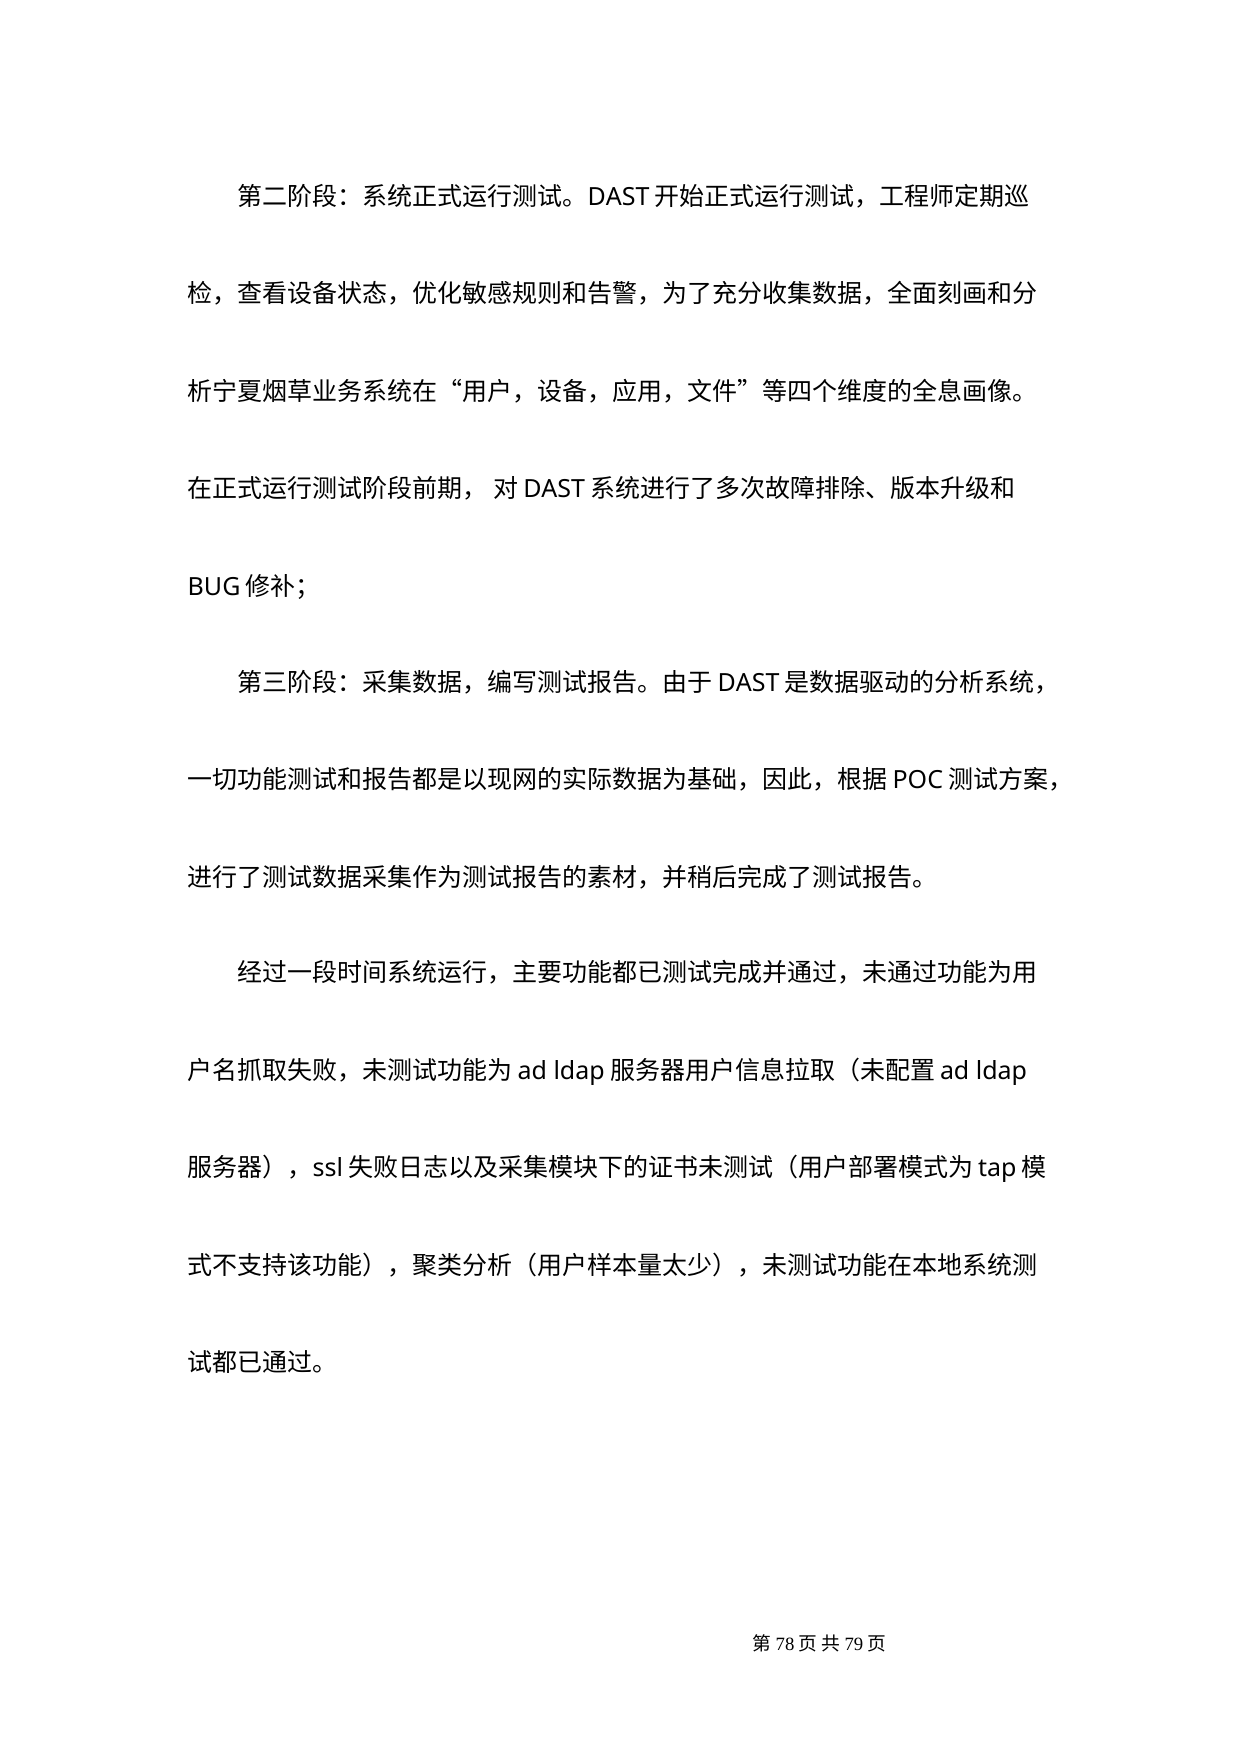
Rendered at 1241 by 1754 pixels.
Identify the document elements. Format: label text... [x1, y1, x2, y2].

text 经过一段时间系统运行，主要功能都已测试完成并通过，未通过功能为用户名抓取失败，未测试功能为ad ldap服务器用户信息拉取（未配置ad ldap服务器），ssl失败日志以及采集模块下的证书未测试（用户部署模式为tap模式不支持该功能），聚类分析（用户样本量太少），未测试功能在本地系统测试都已通过。 [187, 938, 1053, 1393]
text 第二阶段：系统正式运行测试。DAST开始正式运行测试，工程师定期巡检，查看设备状态，优化敏感规则和告警，为了充分收集数据，全面刻画和分析宁夏烟草业务系统在“用户，设备，应用，文件”等四个维度的全息画像。在正式运行测试阶段前期， 对DAST系统进行了多次故障排除、版本升级和BUG修补； [187, 162, 1053, 617]
text 第三阶段：采集数据，编写测试报告。由于DAST是数据驱动的分析系统，一切功能测试和报告都是以现网的实际数据为基础，因此，根据POC测试方案，进行了测试数据采集作为测试报告的素材，并稍后完成了测试报告。 [187, 648, 1053, 908]
